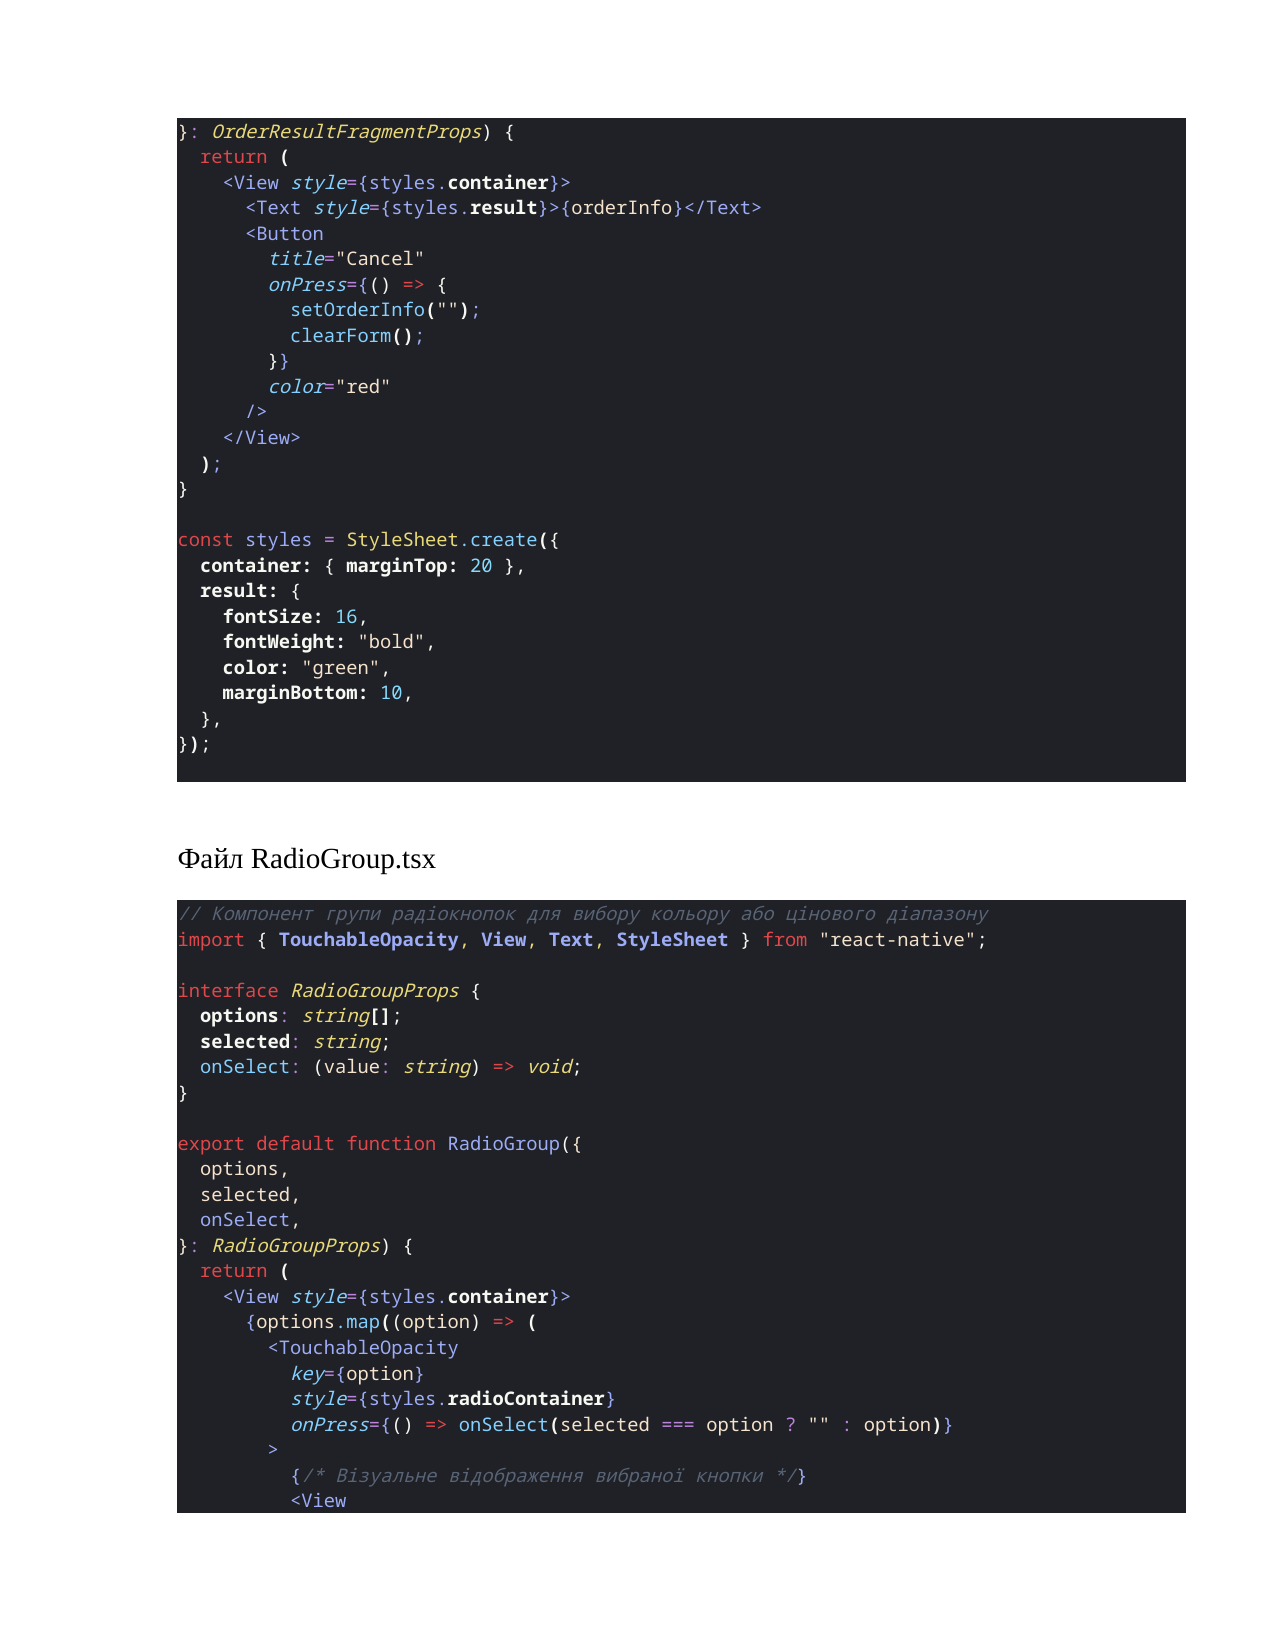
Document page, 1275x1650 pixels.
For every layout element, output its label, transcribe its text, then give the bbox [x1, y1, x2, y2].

text marginBottom: 10, [177, 679, 1186, 705]
text selected: string; [177, 1028, 1186, 1053]
text options, [177, 1156, 1186, 1181]
text key={option} [177, 1360, 1186, 1385]
text } [177, 475, 1186, 501]
text }: OrderResultFragmentProps) { [177, 118, 1186, 144]
text } [177, 1079, 1186, 1104]
text fontWeight: "bold", [177, 628, 1186, 654]
text color="red" [177, 373, 1186, 399]
text > [177, 1436, 1186, 1462]
text fontSize: 16, [177, 603, 1186, 628]
text export default function RadioGroup({ [177, 1130, 1186, 1156]
text <Text style={styles.result}>{orderInfo}</Text> [177, 195, 1186, 220]
text onPress={() => onSelect(selected === option ? "" : option)} [177, 1411, 1186, 1436]
text <View [177, 1487, 1186, 1513]
text }); [177, 731, 1186, 756]
text clearForm(); [177, 322, 1186, 348]
text onSelect: (value: string) => void; [177, 1053, 1186, 1079]
text options: string[]; [177, 1002, 1186, 1028]
text Файл RadioGroup.tsx [177, 841, 1186, 874]
text {options.map((option) => ( [177, 1309, 1186, 1334]
text // Компонент групи радіокнопок для вибору кольору або цінового діапазону [177, 900, 1186, 926]
text <TouchableOpacity [177, 1334, 1186, 1360]
text const styles = StyleSheet.create({ [177, 526, 1186, 552]
text /> [177, 399, 1186, 424]
text title="Cancel" [177, 246, 1186, 271]
text <View style={styles.container}> [177, 169, 1186, 195]
text </View> [177, 424, 1186, 450]
text interface RadioGroupProps { [177, 977, 1186, 1002]
text <Button [177, 220, 1186, 246]
text color: "green", [177, 654, 1186, 679]
text result: { [177, 577, 1186, 603]
text import { TouchableOpacity, View, Text, StyleSheet } from "react-native"; [177, 926, 1186, 951]
text style={styles.radioContainer} [177, 1385, 1186, 1411]
text onSelect, [177, 1207, 1186, 1232]
text ); [177, 450, 1186, 475]
text {/* Візуальне відображення вибраної кнопки */} [177, 1462, 1186, 1487]
text }} [177, 348, 1186, 373]
text selected, [177, 1181, 1186, 1207]
text return ( [177, 144, 1186, 169]
text setOrderInfo(""); [177, 297, 1186, 322]
text return ( [177, 1258, 1186, 1283]
text <View style={styles.container}> [177, 1283, 1186, 1309]
text }: RadioGroupProps) { [177, 1232, 1186, 1258]
text }, [177, 705, 1186, 731]
text onPress={() => { [177, 271, 1186, 297]
text container: { marginTop: 20 }, [177, 552, 1186, 577]
